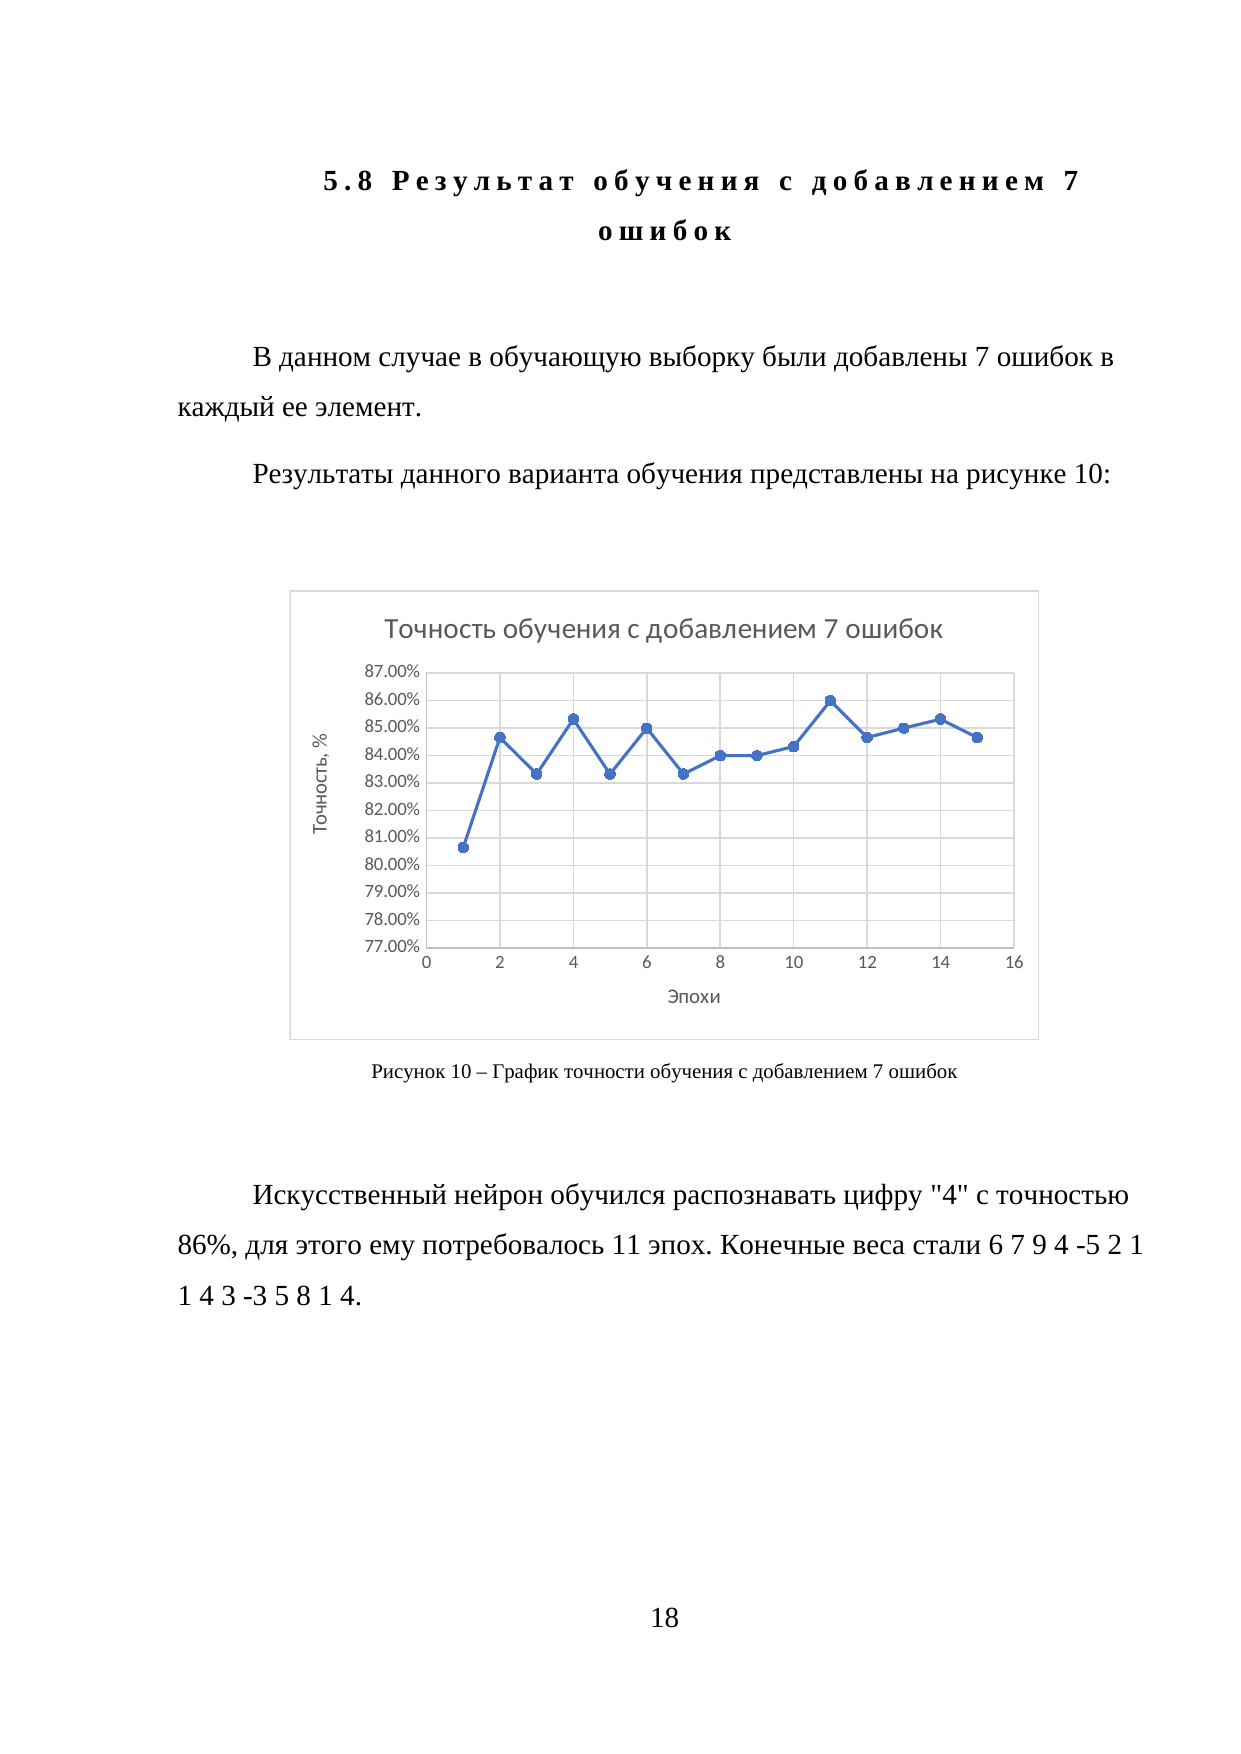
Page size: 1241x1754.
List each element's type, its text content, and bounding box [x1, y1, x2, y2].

text Рисунок 10 – График точности обучения с добавлением 7 ошибок [177, 1059, 1152, 1083]
text Результаты данного варианта обучения представлены на рисунке 10: [177, 456, 1152, 490]
text В данном случае в обучающую выборку были добавлены 7 ошибок в каждый ее элемент. [177, 339, 1152, 423]
text 5.8 Результат обучения с добавлением 7 ошибок [177, 163, 1152, 247]
text Искусственный нейрон обучился распознавать цифру "4" с точностью 86%, для этого ему потребовалось 11 эпох. Конечные веса стали 6 7 9 4 -5 2 1 1 4 3 -3 5 8 1 4. [177, 1177, 1152, 1311]
